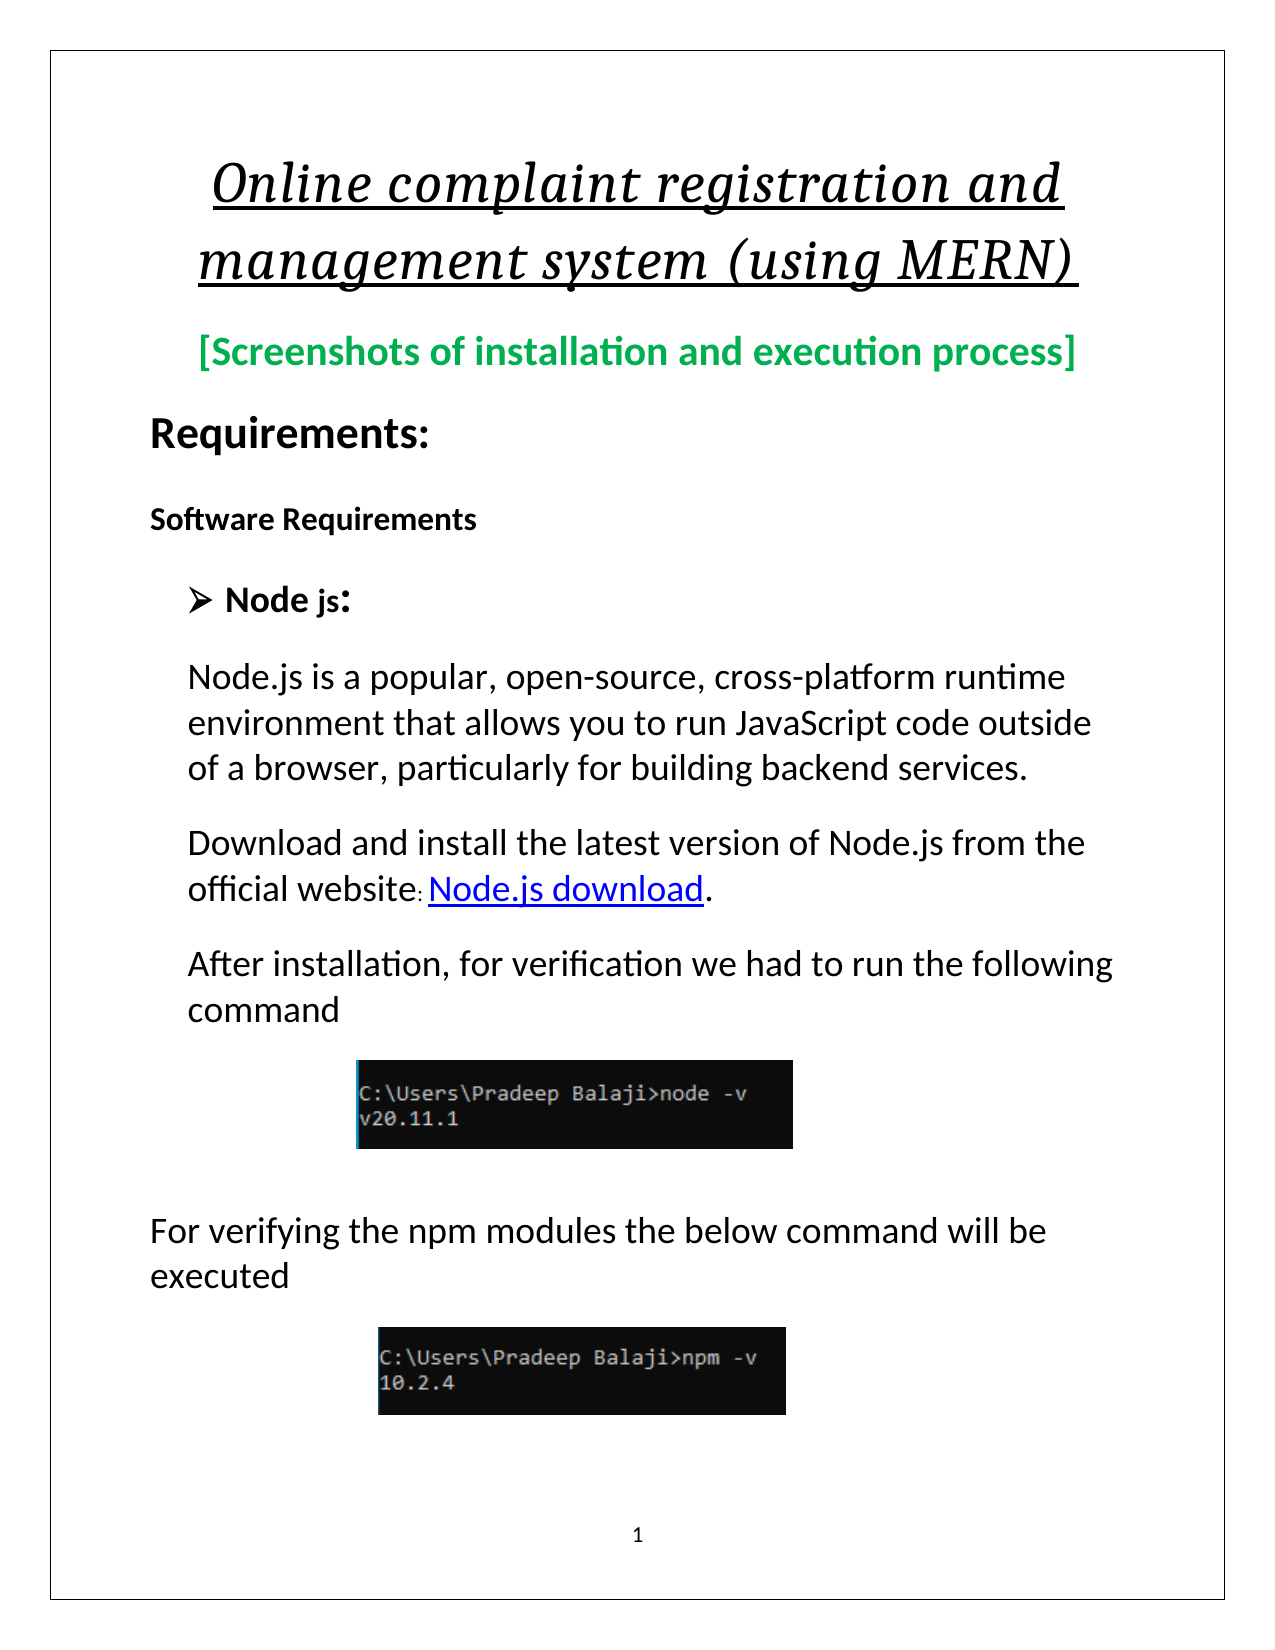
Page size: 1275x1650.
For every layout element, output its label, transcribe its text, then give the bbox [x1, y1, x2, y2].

text For verifying the npm modules the below command will be executed [150, 1207, 1125, 1298]
text [Screenshots of installation and execution process] [150, 325, 1125, 376]
picture [378, 1327, 786, 1415]
text Node.js is a popular, open-source, cross-platform runtime environment that allows you to run JavaScript code outside of a browser, particularly for building backend services. [187, 653, 1125, 790]
subtitle Online complaint registration and management system (using MERN) [150, 150, 1125, 294]
text Software Requirements [150, 498, 1125, 538]
text Requirements: [150, 404, 1125, 460]
list Node js: [187, 568, 1125, 623]
text After installation, for verification we had to run the following command [187, 940, 1125, 1032]
text Download and install the latest version of Node.js from the official website: Node.js download. [187, 819, 1125, 911]
picture [358, 1060, 793, 1149]
